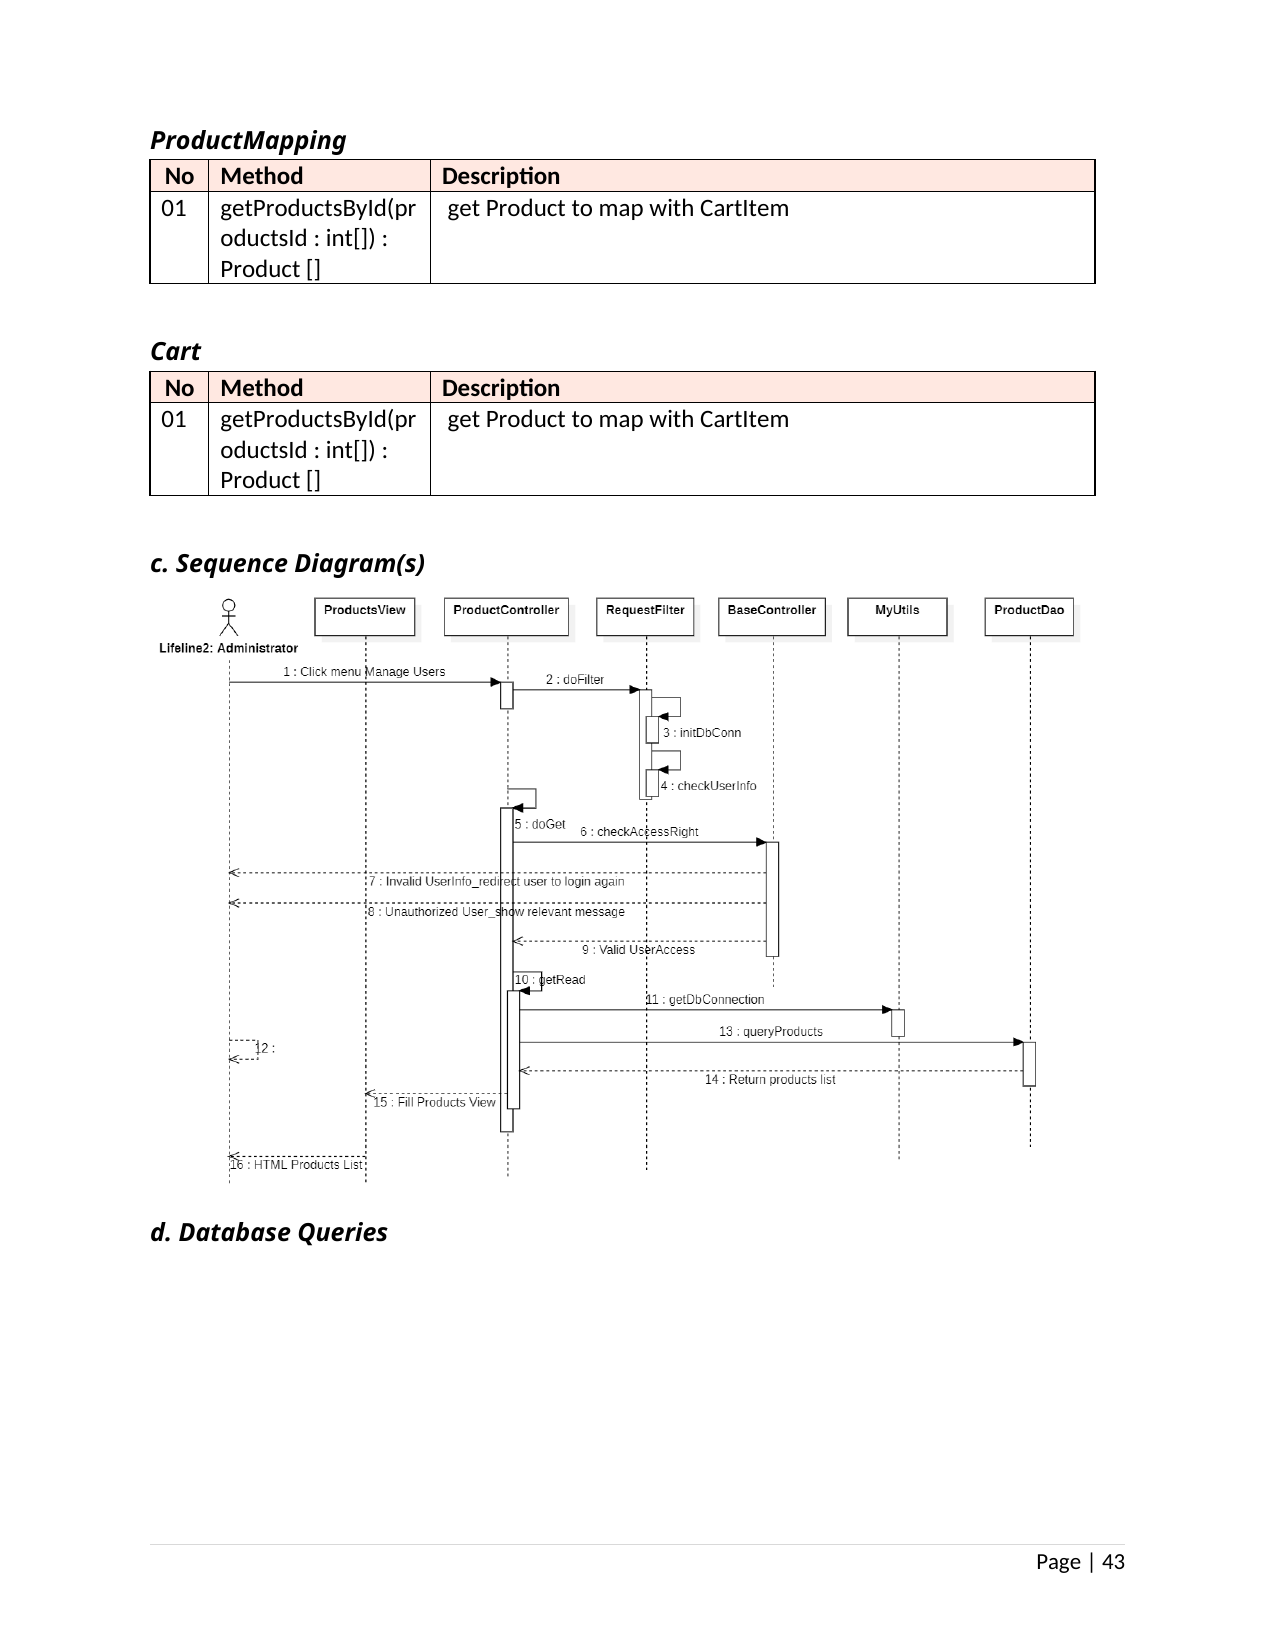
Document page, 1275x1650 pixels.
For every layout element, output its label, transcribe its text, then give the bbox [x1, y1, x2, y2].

table_header Method [209, 372, 430, 402]
table_header Description [431, 372, 1094, 402]
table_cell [209, 403, 430, 495]
table_cell get Product to map with CartItem [431, 403, 1094, 495]
picture [150, 582, 1124, 1196]
table_header No [151, 372, 208, 402]
subtitle d. Database Queries [150, 1214, 1125, 1248]
subtitle c. Sequence Diagram(s) [150, 545, 1125, 579]
table_header Method [209, 160, 430, 191]
table_header Description [431, 160, 1094, 191]
table_header No [151, 160, 208, 191]
table_cell 01 [151, 403, 208, 495]
subtitle ProductMapping [150, 122, 1125, 156]
table_cell 01 [151, 192, 208, 283]
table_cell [209, 192, 430, 283]
subtitle Cart [150, 334, 1125, 368]
table_cell get Product to map with CartItem [431, 192, 1094, 283]
